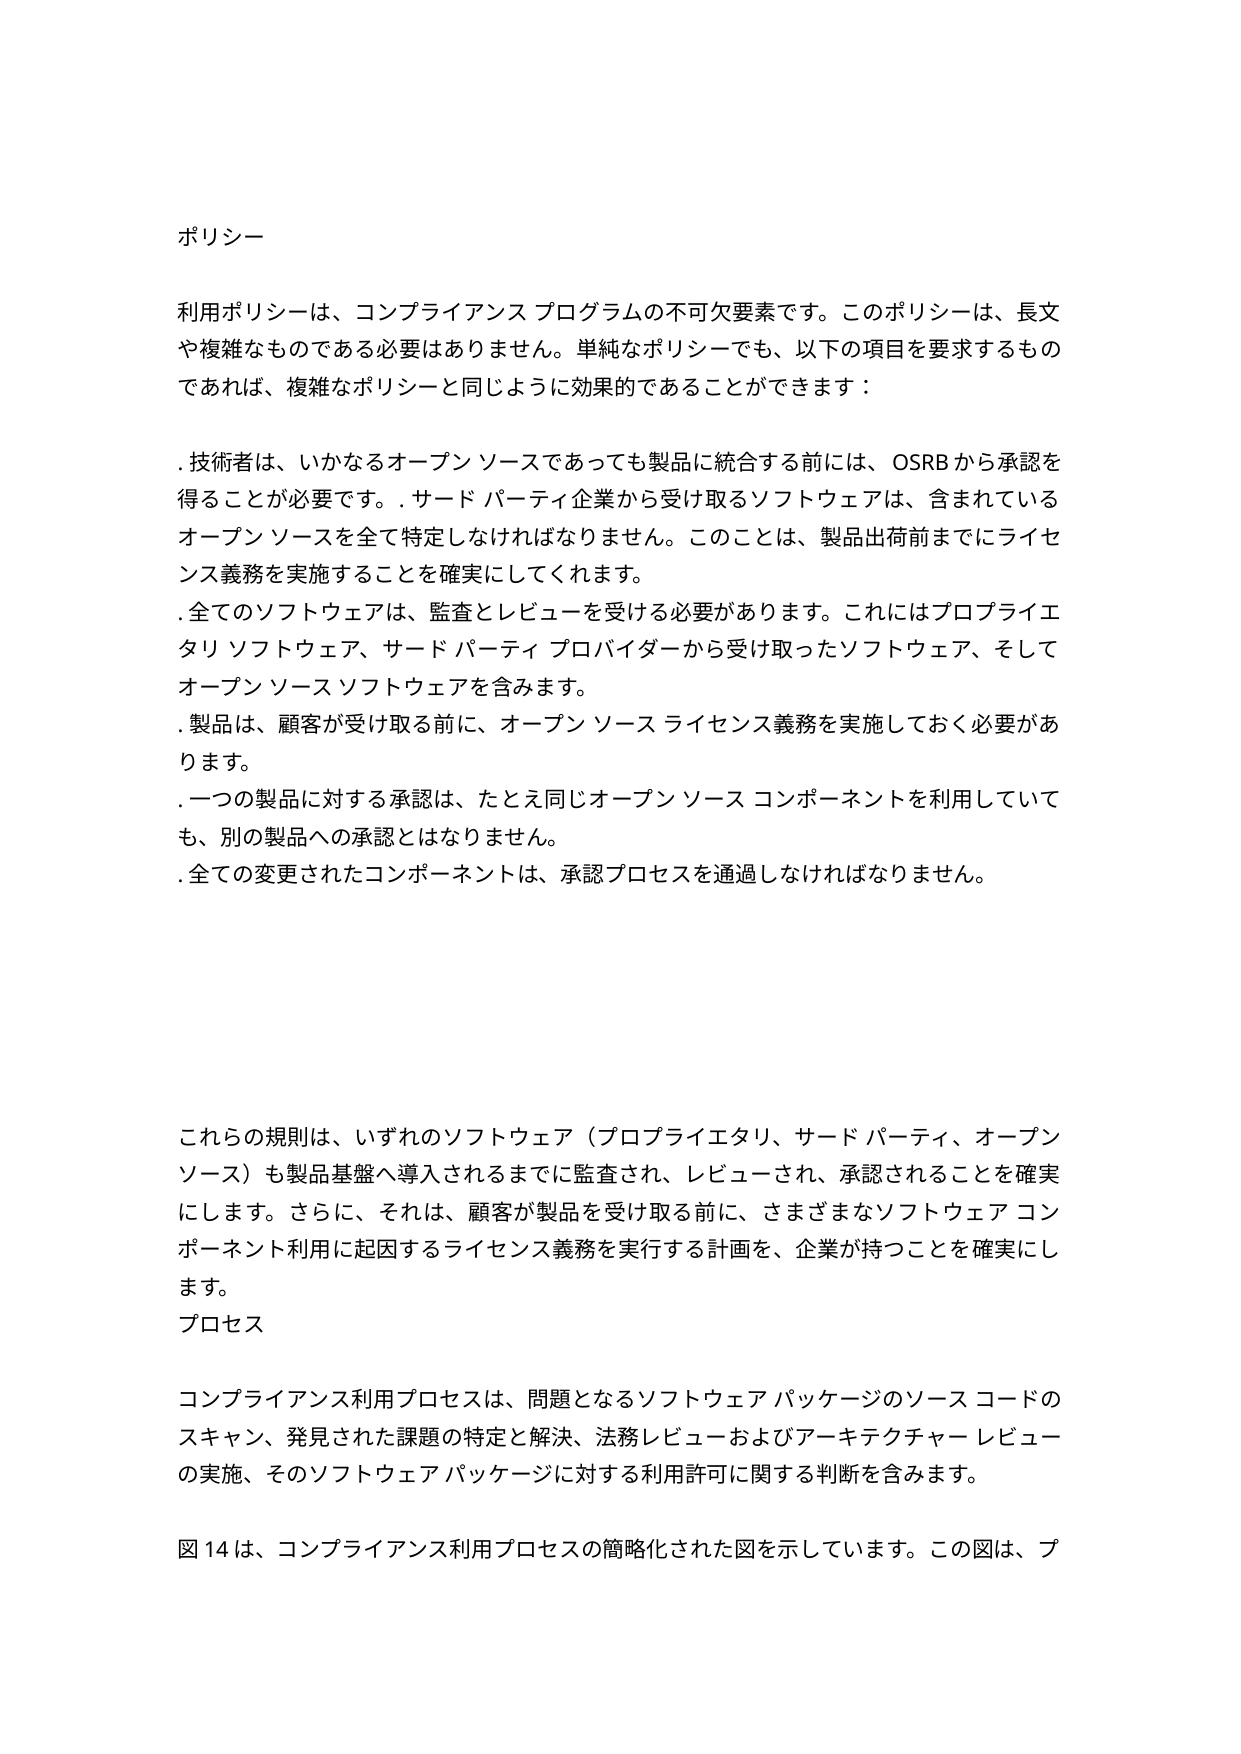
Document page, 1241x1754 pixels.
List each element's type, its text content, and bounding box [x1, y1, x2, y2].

text . 全ての変更されたコンポーネントは、承認プロセスを通過しなければなりません。 [177, 854, 1063, 892]
text コンプライアンス利用プロセスは、問題となるソフトウェア パッケージのソース コードのスキャン、発見された課題の特定と解決、法務レビューおよびアーキテクチャー レビューの実施、そのソフトウェア パッケージに対する利用許可に関する判断を含みます。 [177, 1379, 1063, 1492]
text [177, 1529, 1063, 1567]
text ポリシー [177, 217, 1063, 254]
text これらの規則は、いずれのソフトウェア（プロプライエタリ、サード パーティ、オープン ソース）も製品基盤へ導入されるまでに監査され、レビューされ、承認されることを確実にします。さらに、それは、顧客が製品を受け取る前に、さまざまなソフトウェア コンポーネント利用に起因するライセンス義務を実行する計画を、企業が持つことを確実にします。 [177, 1117, 1063, 1304]
text . 技術者は、いかなるオープン ソースであっても製品に統合する前には、OSRBから承認を得ることが必要です。. サード パーティ企業から受け取るソフトウェアは、含まれているオープン ソースを全て特定しなければなりません。このことは、製品出荷前までにライセンス義務を実施することを確実にしてくれます。 [177, 442, 1063, 592]
text 利用ポリシーは、コンプライアンス プログラムの不可欠要素です。このポリシーは、長文や複雑なものである必要はありません。単純なポリシーでも、以下の項目を要求するものであれば、複雑なポリシーと同じように効果的であることができます： [177, 292, 1063, 404]
text プロセス [177, 1304, 1063, 1342]
text . 一つの製品に対する承認は、たとえ同じオープン ソース コンポーネントを利用していても、別の製品への承認とはなりません。 [177, 779, 1063, 854]
text . 全てのソフトウェアは、監査とレビューを受ける必要があります。これにはプロプライエタリ ソフトウェア、サード パーティ プロバイダーから受け取ったソフトウェア、そしてオープン ソース ソフトウェアを含みます。 [177, 592, 1063, 704]
text . 製品は、顧客が受け取る前に、オープン ソース ライセンス義務を実施しておく必要があります。 [177, 704, 1063, 779]
